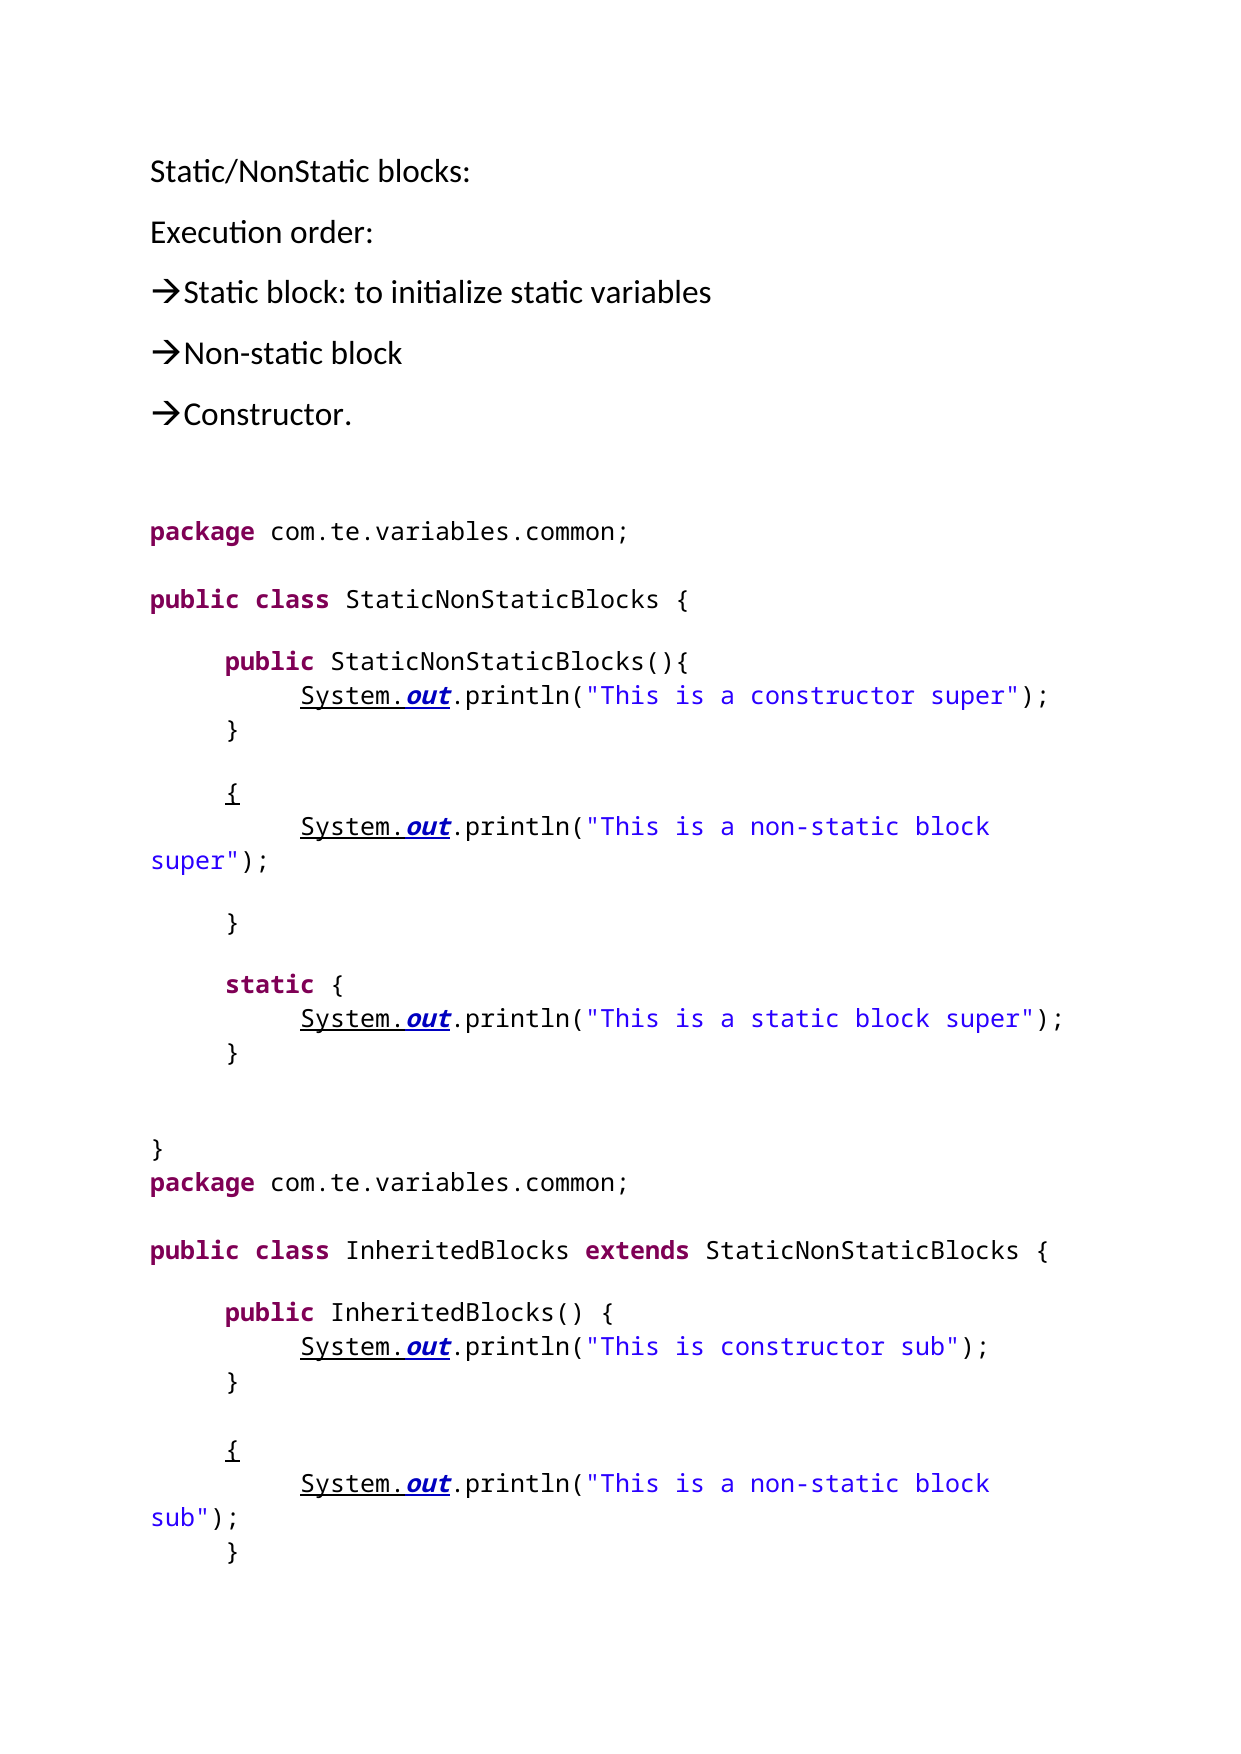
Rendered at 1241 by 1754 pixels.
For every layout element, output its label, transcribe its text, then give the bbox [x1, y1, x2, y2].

text package com.te.variables.common; [150, 514, 1090, 548]
text } [150, 712, 1090, 746]
text package com.te.variables.common; [150, 1165, 1090, 1199]
text Static/NonStatic blocks: [150, 150, 1090, 191]
text { [150, 774, 1090, 808]
text Execution order: [150, 211, 1090, 251]
text public class InheritedBlocks extends StaticNonStaticBlocks { [150, 1233, 1090, 1267]
text public InheritedBlocks() { [150, 1295, 1090, 1329]
text Static block: to initialize static variables [150, 271, 1090, 312]
text Constructor. [150, 392, 1090, 433]
text } [150, 904, 1090, 938]
text } [150, 1034, 1090, 1069]
text } [150, 1131, 1090, 1165]
text System.out.println("This is a non-static block super"); [150, 808, 1090, 876]
text Non-static block [150, 332, 1090, 373]
text System.out.println("This is a constructor super"); [150, 678, 1090, 712]
text } [150, 1533, 1090, 1567]
text static { [150, 966, 1090, 1001]
text } [150, 1363, 1090, 1397]
text { [150, 1431, 1090, 1465]
text System.out.println("This is a static block super"); [150, 1001, 1090, 1034]
text System.out.println("This is constructor sub"); [150, 1329, 1090, 1363]
text public class StaticNonStaticBlocks { [150, 582, 1090, 616]
text public StaticNonStaticBlocks(){ [150, 644, 1090, 678]
text System.out.println("This is a non-static block sub"); [150, 1465, 1090, 1533]
